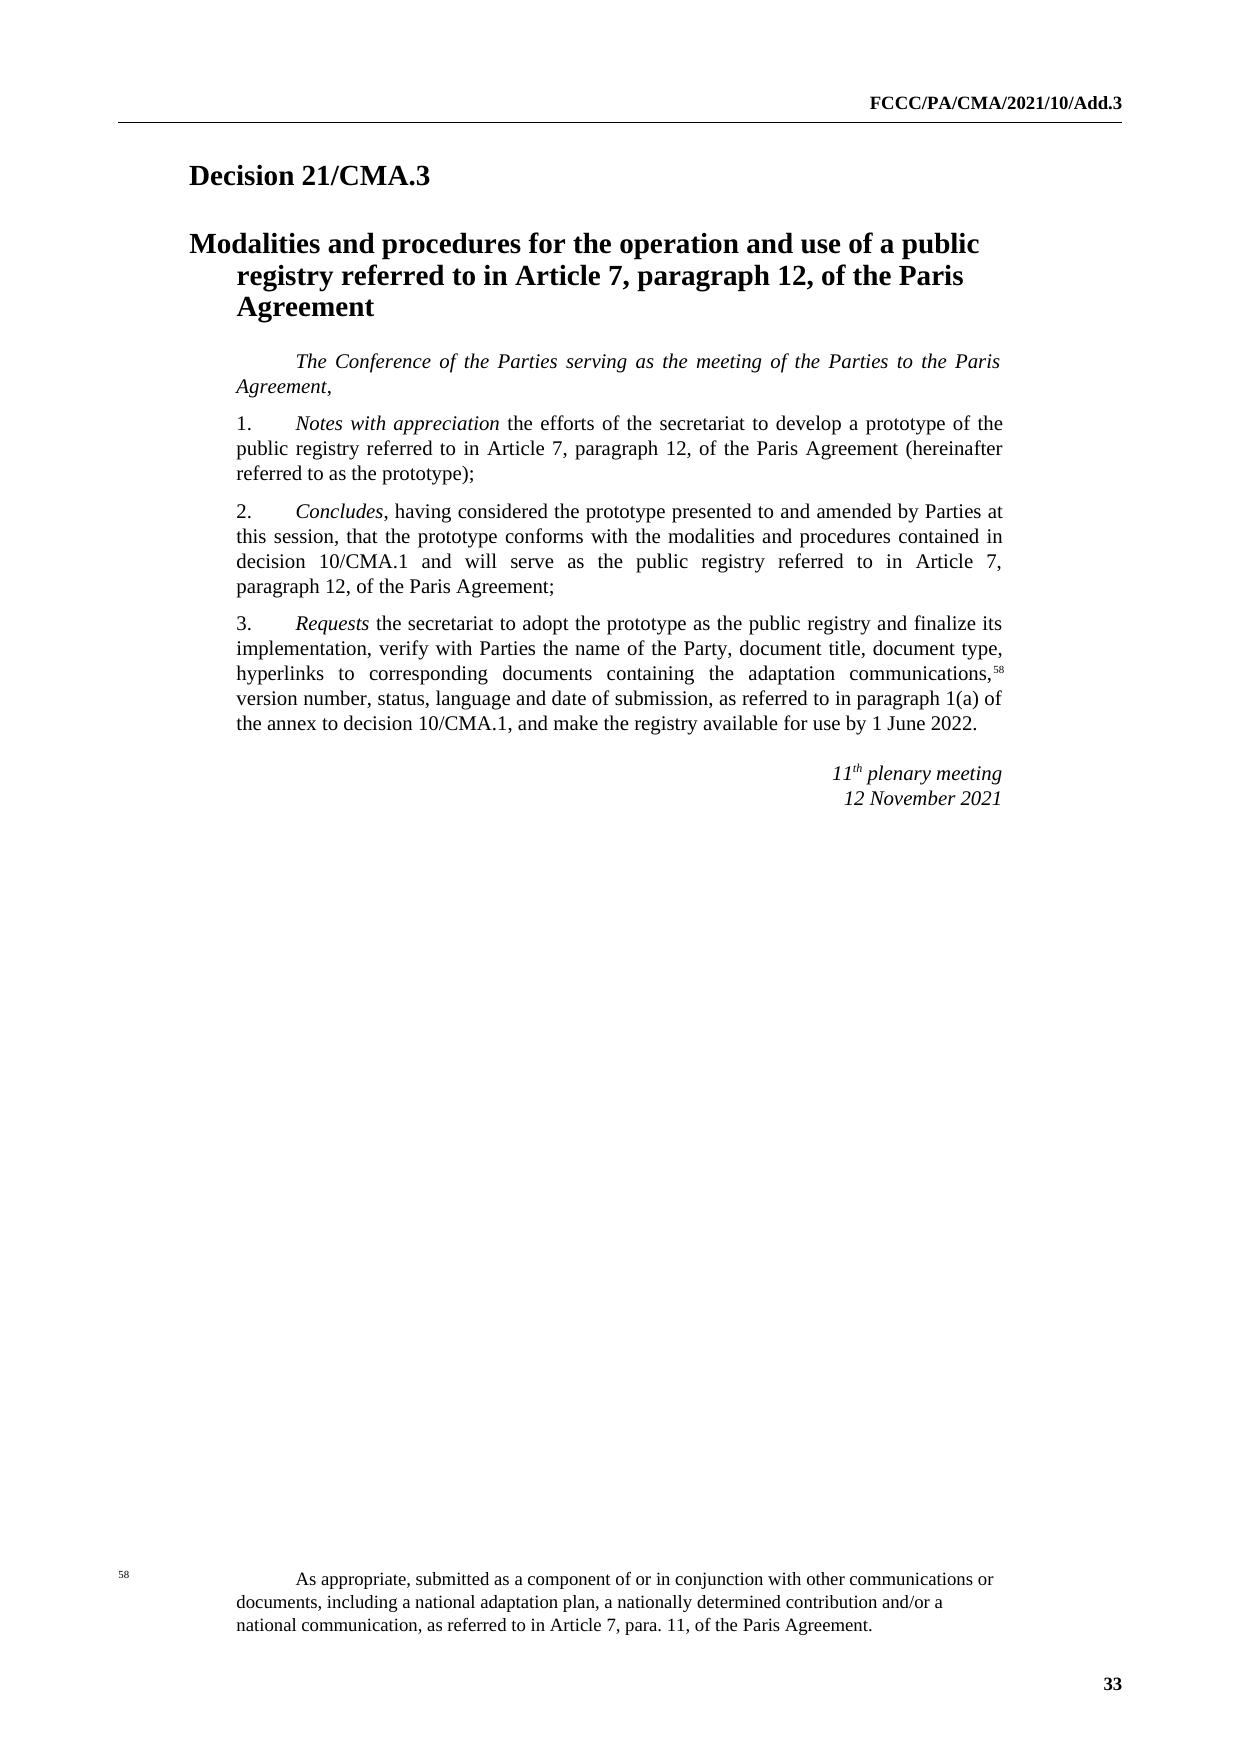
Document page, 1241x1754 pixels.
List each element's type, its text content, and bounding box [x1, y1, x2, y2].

list 2. Concludes, having considered the prototype presented to and amended by Parties at this session, that the prototype conforms with the modalities and procedures contained in decision 10/CMA.1 and will serve as the public registry referred to in Article 7, paragraph 12, of the Paris Agreement; [236, 498, 1004, 598]
list The Conference of the Parties serving as the meeting of the Parties to the Paris Agreement, [236, 348, 1004, 398]
text 11th plenary meeting 12 November 2021 [236, 760, 1004, 810]
list Modalities and procedures for the operation and use of a public registry referred to in Article 7, paragraph 12, of the Paris Agreement [189, 229, 1004, 323]
list Decision 21/CMA.3 [189, 160, 1004, 191]
list 1. Notes with appreciation the efforts of the secretariat to develop a prototype of the public registry referred to in Article 7, paragraph 12, of the Paris Agreement (hereinafter referred to as the prototype); [236, 410, 1004, 485]
list 3. Requests the secretariat to adopt the prototype as the public registry and finalize its implementation, verify with Parties the name of the Party, document title, document type, hyperlinks to corresponding documents containing the adaptation communications, version number, status, language and date of submission, as referred to in paragraph 1(a) of the annex to decision 10/CMA.1, and make the registry available for use by 1 June 2022. [236, 610, 1004, 735]
